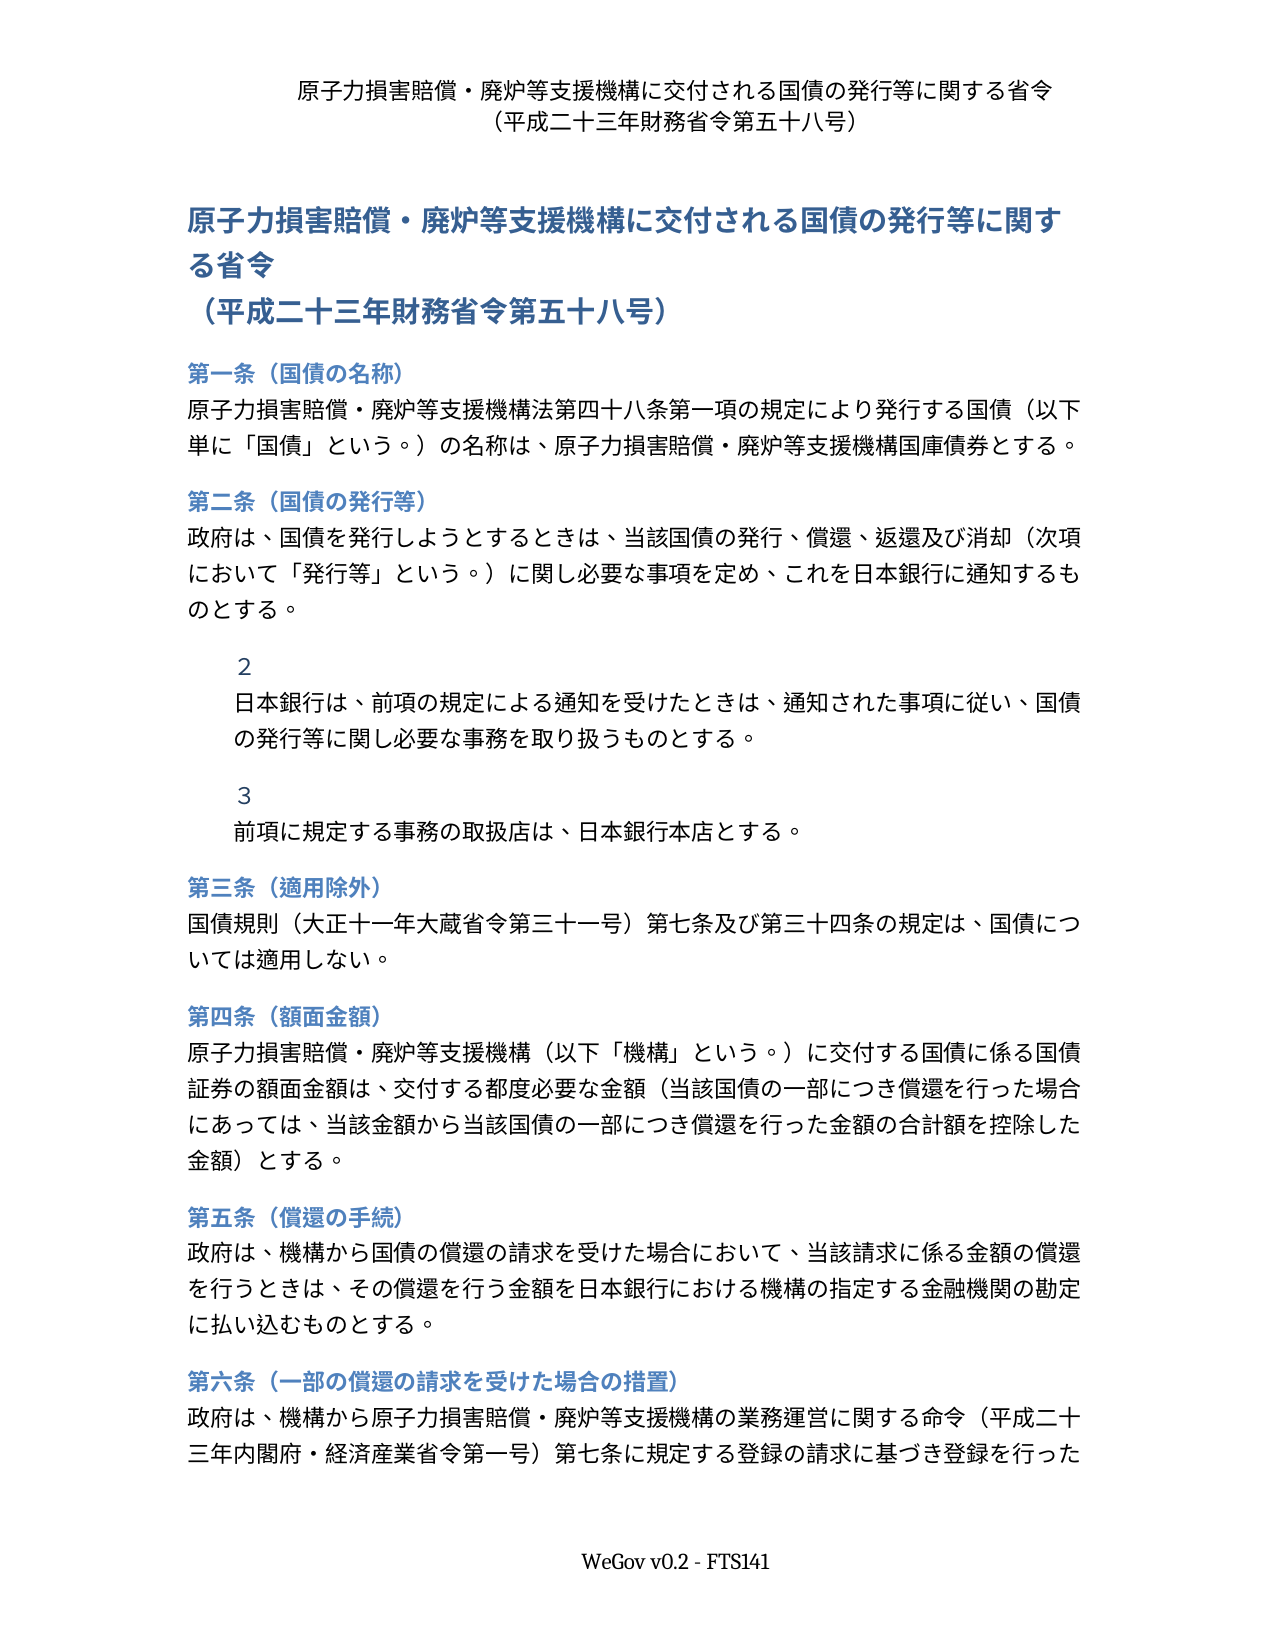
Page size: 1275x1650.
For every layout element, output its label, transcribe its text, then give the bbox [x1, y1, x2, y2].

text 前項に規定する事務の取扱店は、日本銀行本店とする。 [233, 816, 1087, 847]
subtitle 原子力損害賠償・廃炉等支援機構に交付される国債の発行等に関する省令 （平成二十三年財務省令第五十八号） [187, 200, 1087, 331]
subtitle 第三条（適用除外） [187, 872, 1087, 903]
subtitle ２ [233, 651, 1087, 682]
text 日本銀行は、前項の規定による通知を受けたときは、通知された事項に従い、国債の発行等に関し必要な事務を取り扱うものとする。 [233, 687, 1087, 754]
text 原子力損害賠償・廃炉等支援機構法第四十八条第一項の規定により発行する国債（以下単に「国債」という。）の名称は、原子力損害賠償・廃炉等支援機構国庫債券とする。 [187, 394, 1087, 461]
subtitle ３ [233, 779, 1087, 811]
text 政府は、国債を発行しようとするときは、当該国債の発行、償還、返還及び消却（次項において「発行等」という。）に関し必要な事項を定め、これを日本銀行に通知するものとする。 [187, 522, 1087, 625]
subtitle 第五条（償還の手続） [187, 1201, 1087, 1233]
subtitle 第四条（額面金額） [187, 1001, 1087, 1032]
subtitle 第二条（国債の発行等） [187, 486, 1087, 518]
text 政府は、機構から国債の償還の請求を受けた場合において、当該請求に係る金額の償還を行うときは、その償還を行う金額を日本銀行における機構の指定する金融機関の勘定に払い込むものとする。 [187, 1237, 1087, 1341]
text 原子力損害賠償・廃炉等支援機構（以下「機構」という。）に交付する国債に係る国債証券の額面金額は、交付する都度必要な金額（当該国債の一部につき償還を行った場合にあっては、当該金額から当該国債の一部につき償還を行った金額の合計額を控除した金額）とする。 [187, 1037, 1087, 1176]
subtitle 第一条（国債の名称） [187, 358, 1087, 389]
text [187, 1402, 1087, 1469]
subtitle 第六条（一部の償還の請求を受けた場合の措置） [187, 1366, 1087, 1397]
text 国債規則（大正十一年大蔵省令第三十一号）第七条及び第三十四条の規定は、国債については適用しない。 [187, 908, 1087, 975]
